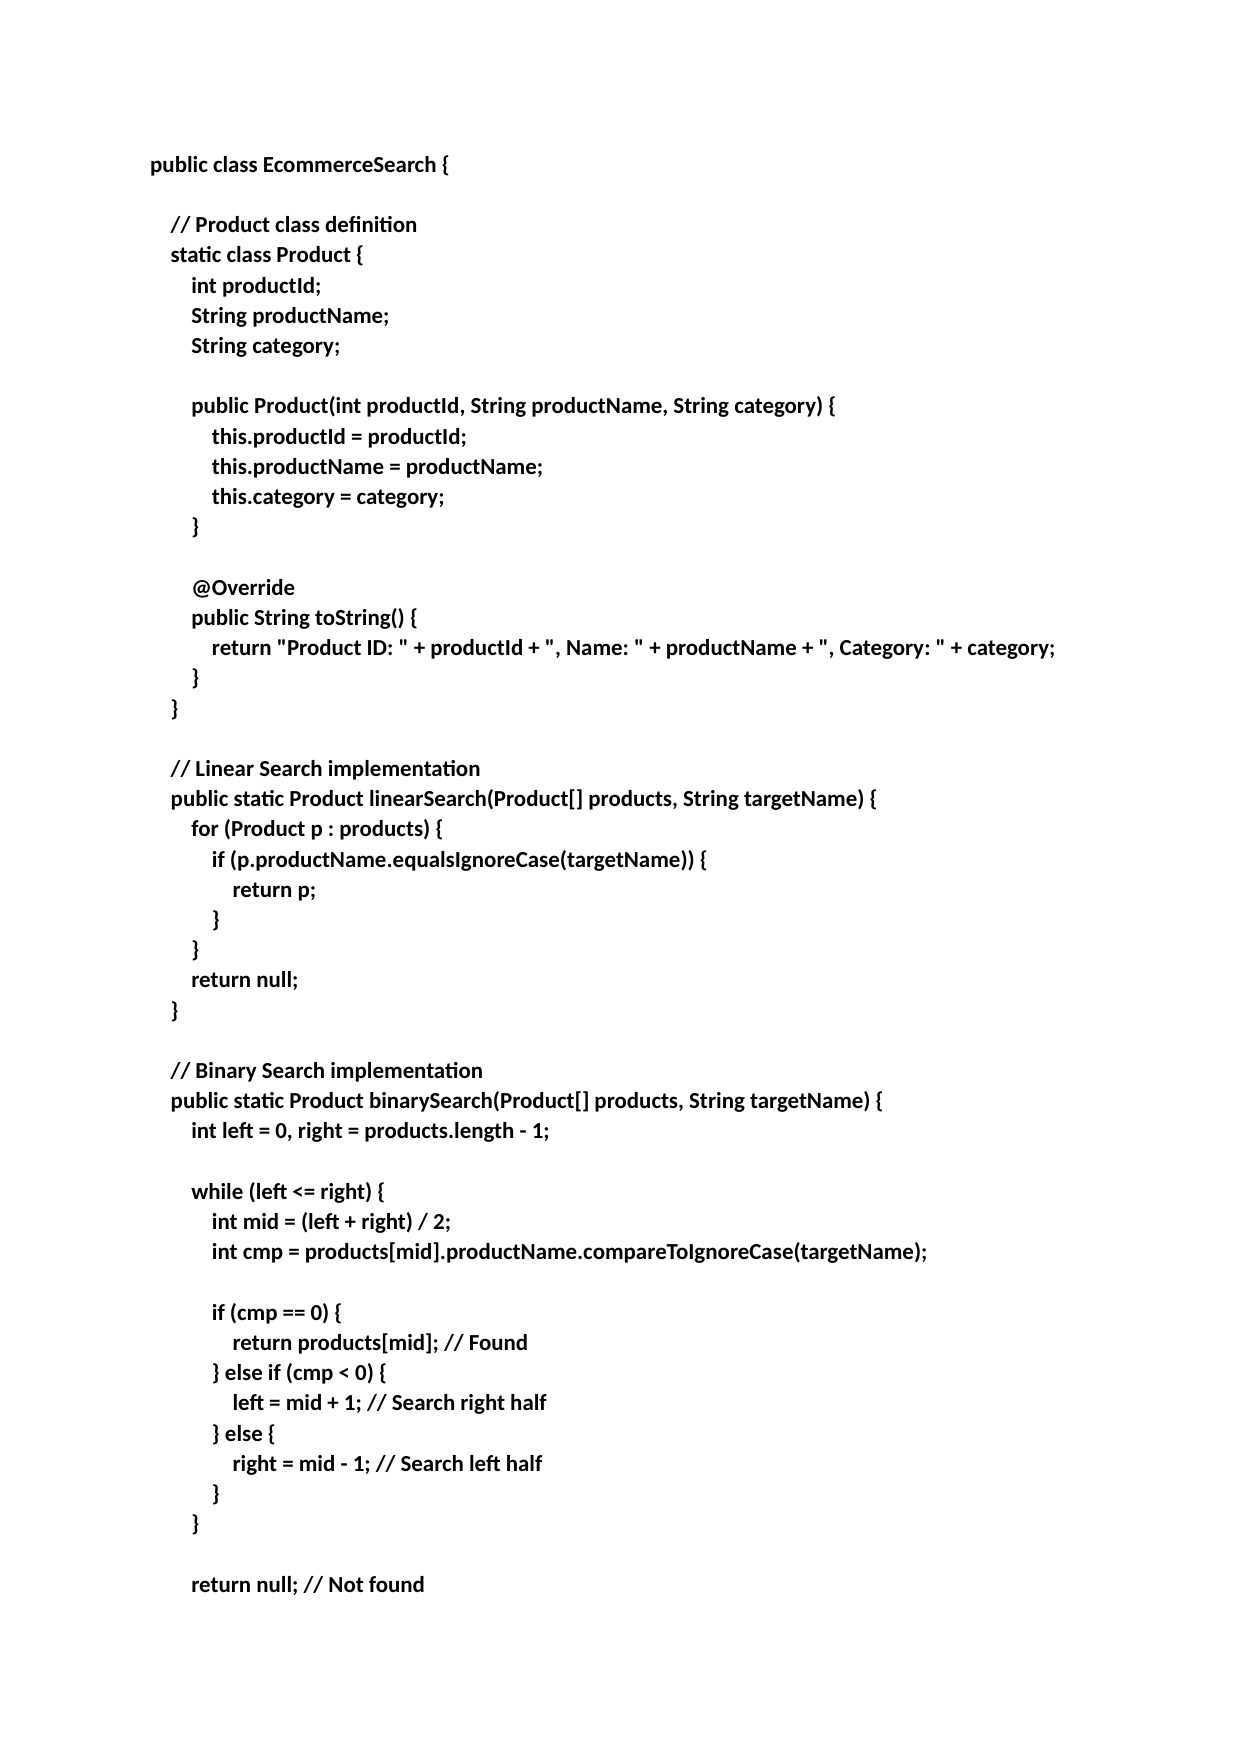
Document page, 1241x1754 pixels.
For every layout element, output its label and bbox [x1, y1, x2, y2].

text [150, 150, 1090, 1598]
